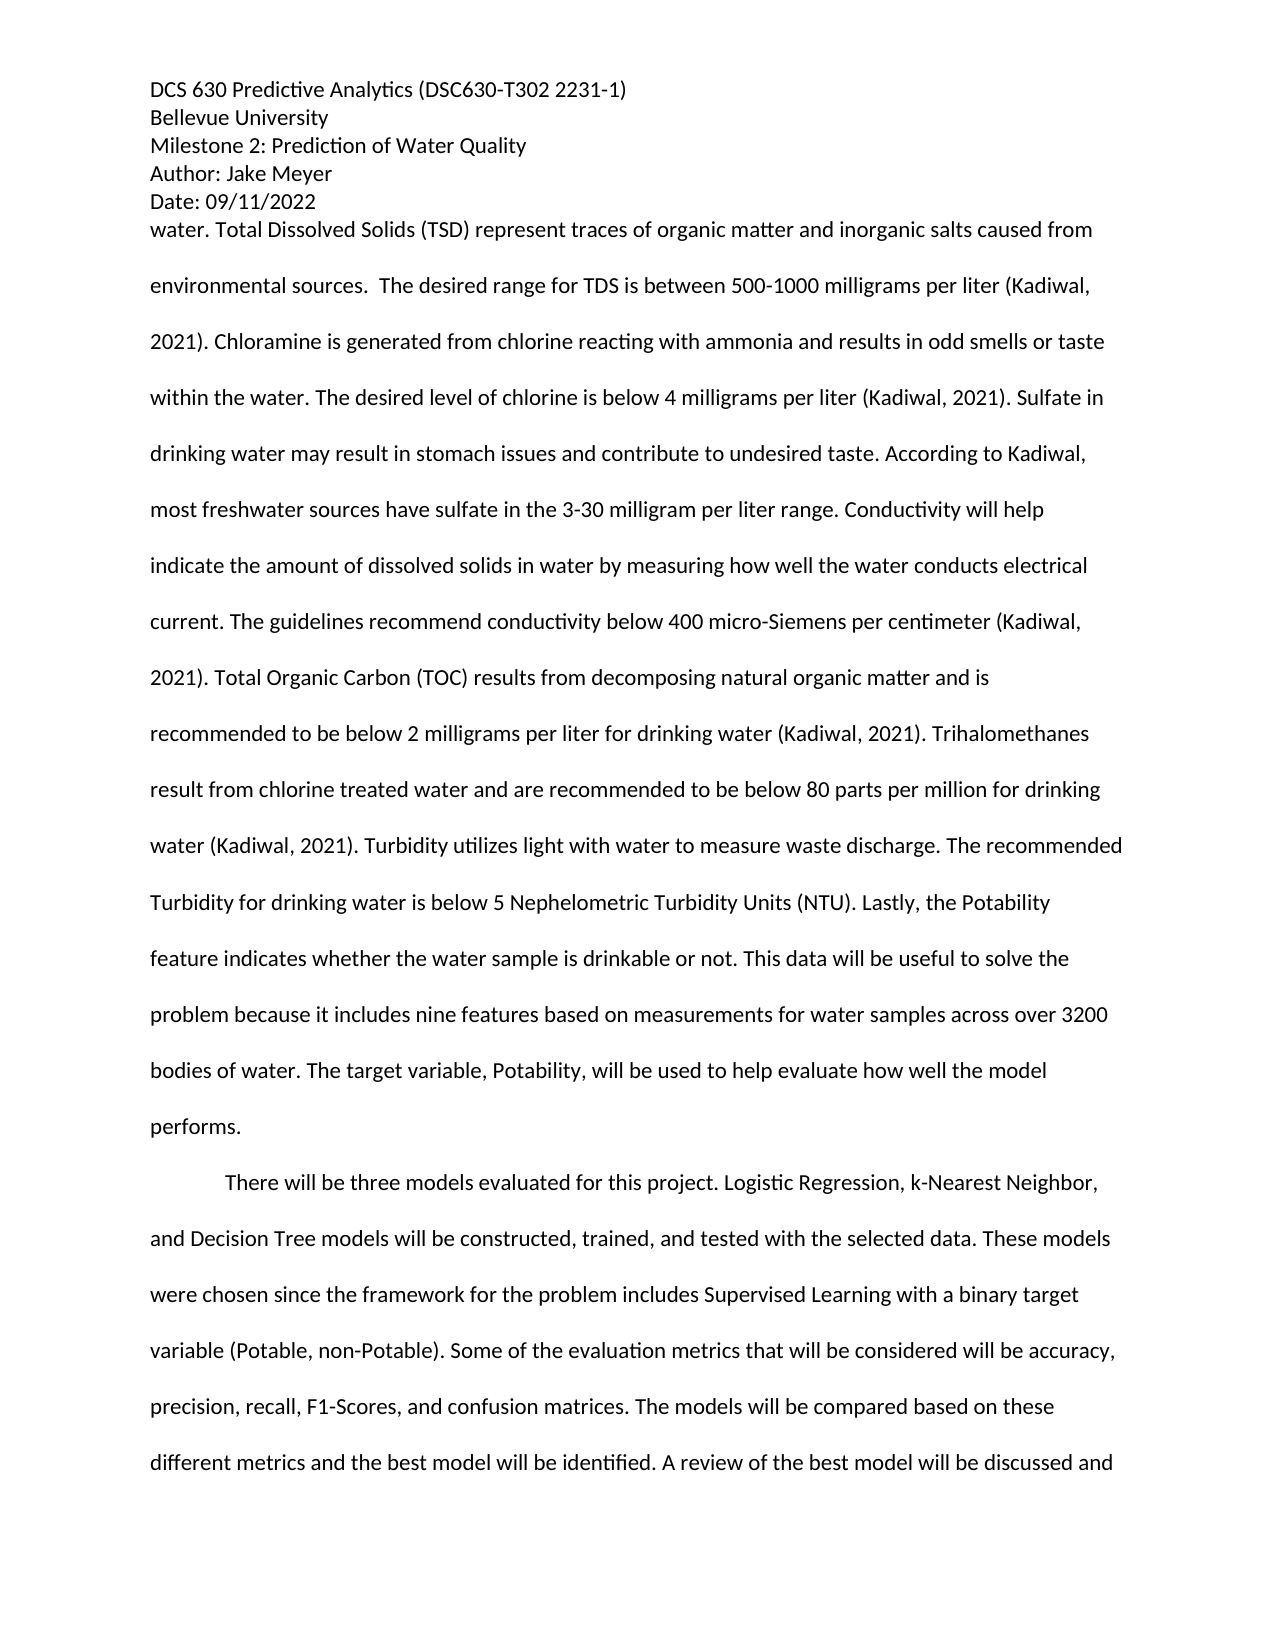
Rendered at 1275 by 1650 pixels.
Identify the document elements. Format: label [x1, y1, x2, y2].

text [150, 215, 1125, 1140]
text [150, 1168, 1125, 1476]
